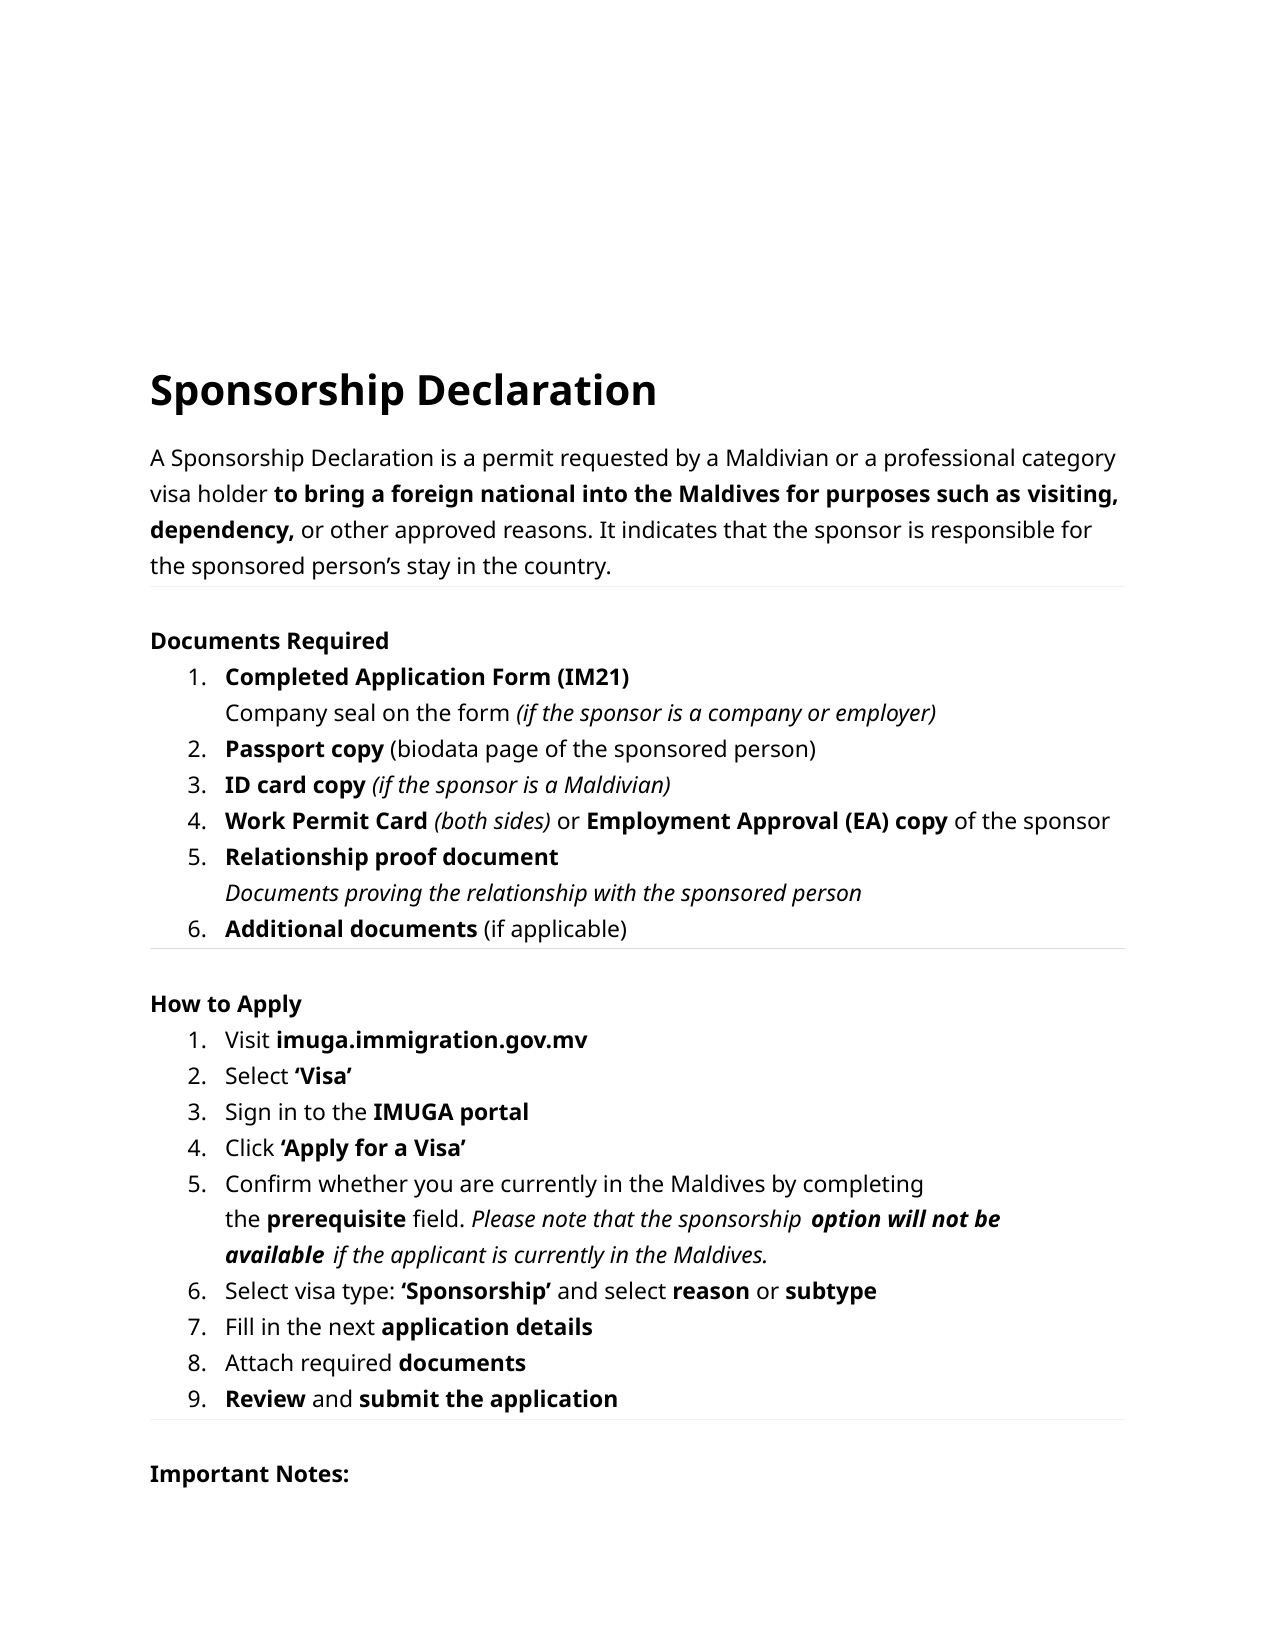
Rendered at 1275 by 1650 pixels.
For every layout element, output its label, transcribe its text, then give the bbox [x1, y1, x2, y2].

text How to Apply [150, 988, 1125, 1019]
list Completed Application Form (IM21) Company seal on the form (if the sponsor is a company or employer) [187, 661, 1125, 728]
text Documents Required [150, 625, 1125, 656]
text Sponsorship Declaration [150, 360, 1125, 417]
list Relationship proof document Documents proving the relationship with the sponsored person [187, 841, 1125, 908]
list Fill in the next application details [187, 1311, 1125, 1342]
text A Sponsorship Declaration is a permit requested by a Maldivian or a professional category visa holder to bring a foreign national into the Maldives for purposes such as visiting, dependency, or other approved reasons. It indicates that the sponsor is responsible for the sponsored person’s stay in the country. [150, 442, 1125, 581]
list Select ‘Visa’ [187, 1060, 1125, 1091]
list Click ‘Apply for a Visa’ [187, 1132, 1125, 1163]
text Important Notes: [150, 1458, 1125, 1489]
list Review and submit the application [187, 1383, 1125, 1414]
list Work Permit Card (both sides) or Employment Approval (EA) copy of the sponsor [187, 805, 1125, 836]
list Sign in to the IMUGA portal [187, 1096, 1125, 1127]
list Select visa type: ‘Sponsorship’ and select reason or subtype [187, 1275, 1125, 1307]
list Attach required documents [187, 1347, 1125, 1378]
list Additional documents (if applicable) [187, 913, 1125, 944]
list ID card copy (if the sponsor is a Maldivian) [187, 769, 1125, 800]
list Passport copy (biodata page of the sponsored person) [187, 733, 1125, 764]
list Confirm whether you are currently in the Maldives by completing the prerequisite field. Please note that the sponsorship option will not be available if the applicant is currently in the Maldives. [187, 1167, 1125, 1271]
list Visit imuga.immigration.gov.mv [187, 1024, 1125, 1055]
